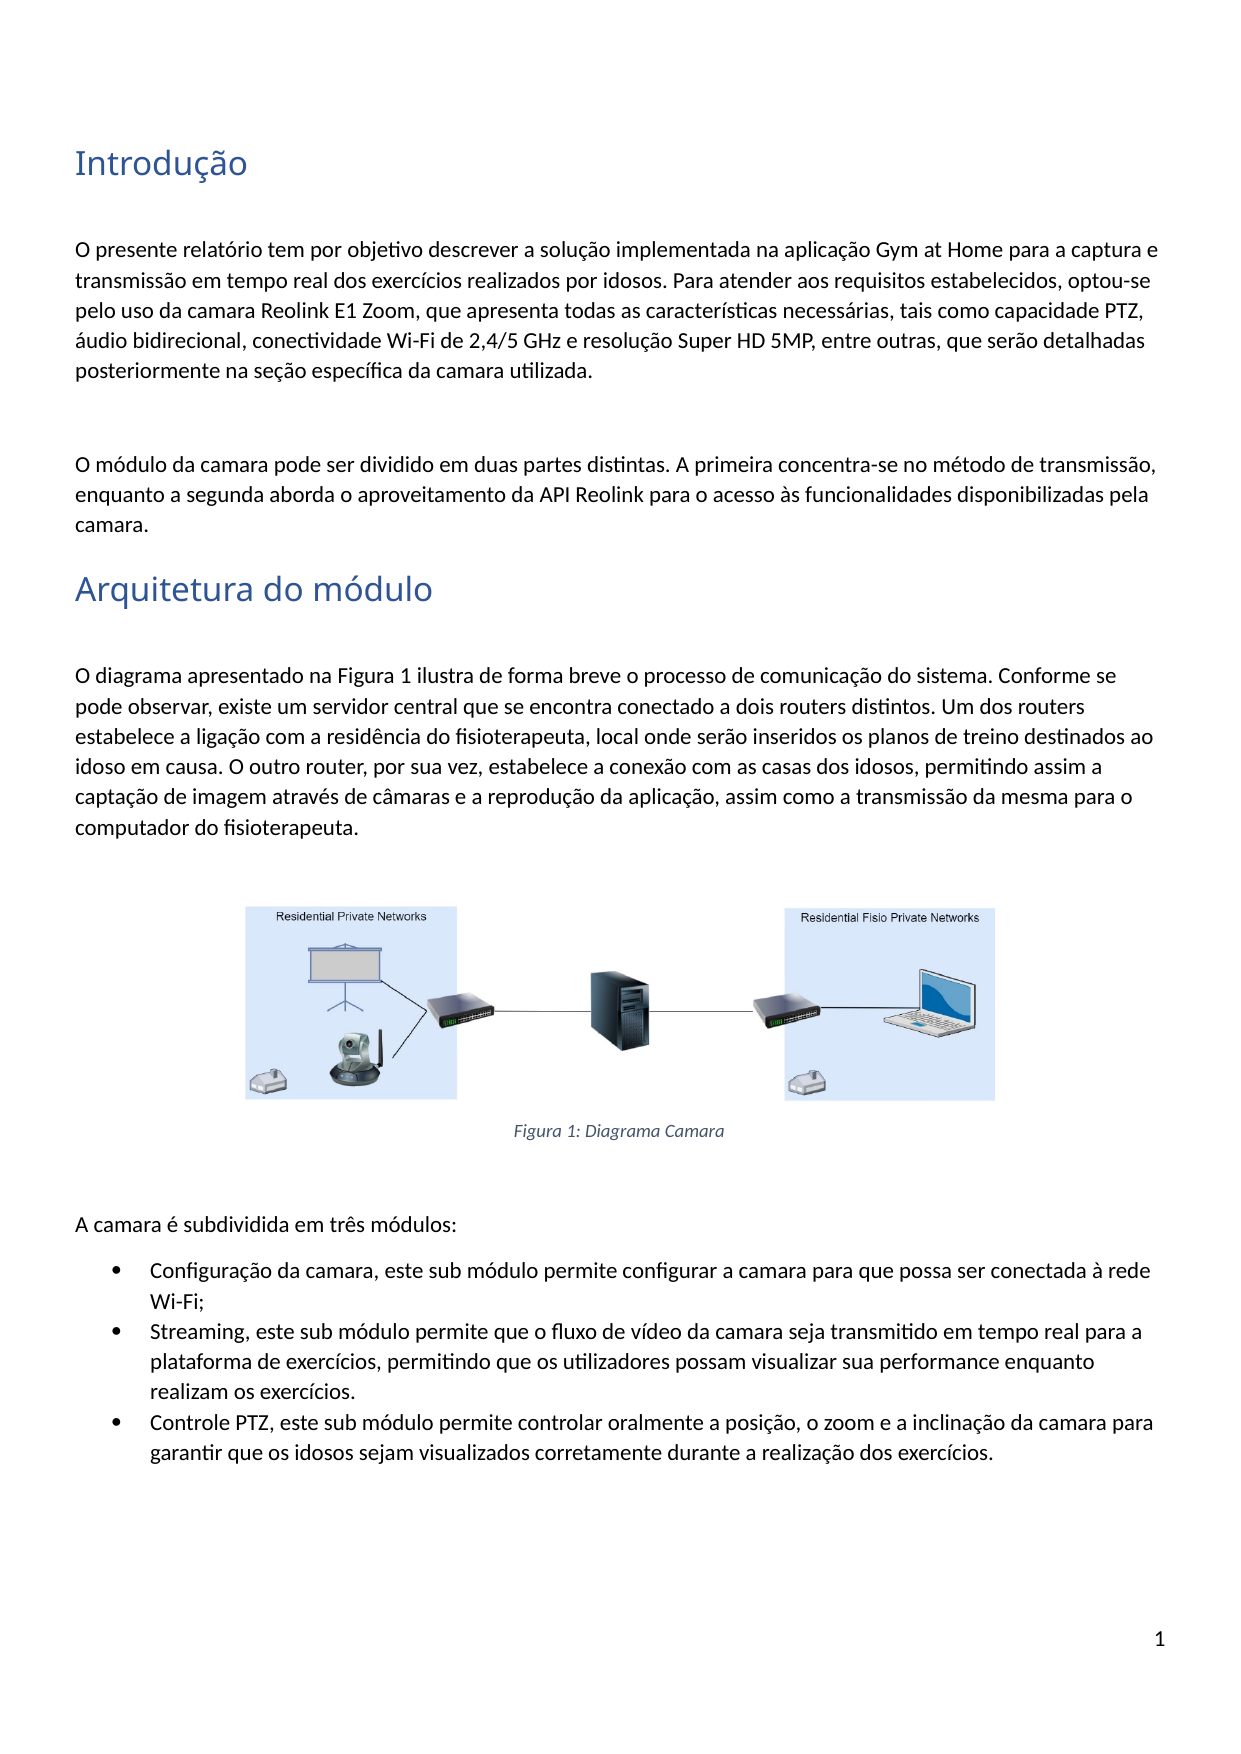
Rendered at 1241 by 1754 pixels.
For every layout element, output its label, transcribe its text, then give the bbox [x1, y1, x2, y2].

list Streaming, este sub módulo permite que o fluxo de vídeo da camara seja transmitido em tempo real para a plataforma de exercícios, permitindo que os utilizadores possam visualizar sua performance enquanto realizam os exercícios. [112, 1317, 1165, 1405]
subtitle Introdução [75, 140, 1165, 185]
picture [245, 906, 995, 1101]
subtitle Arquitetura do módulo [75, 566, 1165, 611]
list Configuração da camara, este sub módulo permite configurar a camara para que possa ser conectada à rede Wi-Fi; [112, 1257, 1165, 1315]
list Controle PTZ, este sub módulo permite controlar oralmente a posição, o zoom e a inclinação da camara para garantir que os idosos sejam visualizados corretamente durante a realização dos exercícios. [112, 1408, 1165, 1466]
text O diagrama apresentado na Figura 1 ilustra de forma breve o processo de comunicação do sistema. Conforme se pode observar, existe um servidor central que se encontra conectado a dois routers distintos. Um dos routers estabelece a ligação com a residência do fisioterapeuta, local onde serão inseridos os planos de treino destinados ao idoso em causa. O outro router, por sua vez, estabelece a conexão com as casas dos idosos, permitindo assim a captação de imagem através de câmaras e a reprodução da aplicação, assim como a transmissão da mesma para o computador do fisioterapeuta. [75, 662, 1165, 841]
text O módulo da camara pode ser dividido em duas partes distintas. A primeira concentra-se no método de transmissão, enquanto a segunda aborda o aproveitamento da API Reolink para o acesso às funcionalidades disponibilizadas pela camara. [75, 450, 1165, 539]
text O presente relatório tem por objetivo descrever a solução implementada na aplicação Gym at Home para a captura e transmissão em tempo real dos exercícios realizados por idosos. Para atender aos requisitos estabelecidos, optou-se pelo uso da camara Reolink E1 Zoom, que apresenta todas as características necessárias, tais como capacidade PTZ, áudio bidirecional, conectividade Wi-Fi de 2,4/5 GHz e resolução Super HD 5MP, entre outras, que serão detalhadas posteriormente na seção específica da camara utilizada. [75, 236, 1165, 384]
text A camara é subdividida em três módulos: [75, 1210, 1165, 1238]
text Figura 1: Diagrama Camara [75, 1119, 1165, 1142]
